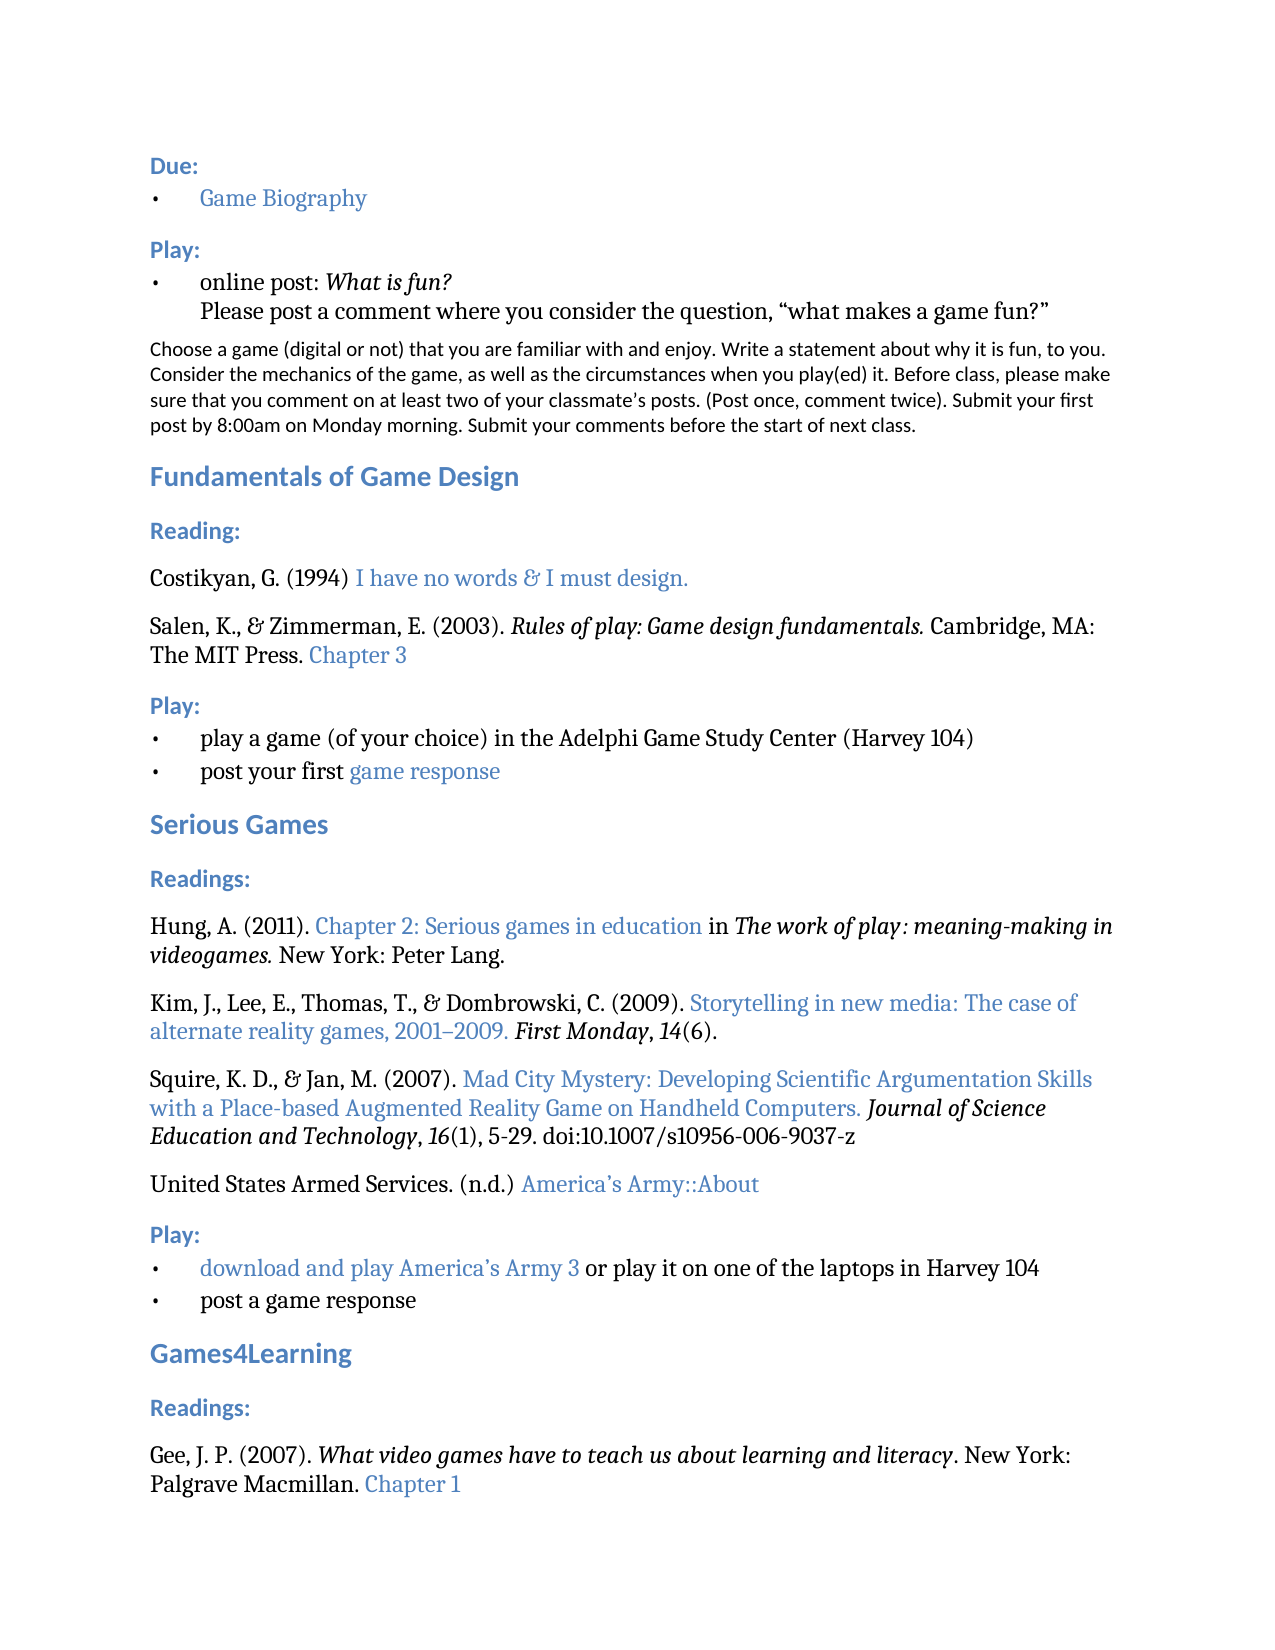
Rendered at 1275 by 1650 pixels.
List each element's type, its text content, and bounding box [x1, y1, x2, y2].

text Salen, K., & Zimmerman, E. (2003). Rules of play: Game design fundamentals. Cambridge, MA: The MIT Press. Chapter 3 [150, 612, 1125, 669]
subtitle Serious Games [150, 806, 1125, 842]
text Kim, J., Lee, E., Thomas, T., & Dombrowski, C. (2009). Storytelling in new media: The case of alternate reality games, 2001–2009. First Monday, 14(6). [150, 988, 1125, 1046]
text Hung, A. (2011). Chapter 2: Serious games in education in The work of play : meaning-making in videogames. New York: Peter Lang. [150, 912, 1125, 970]
subtitle Fundamentals of Game Design [150, 458, 1125, 494]
subtitle Play: [150, 234, 1125, 264]
subtitle Readings: [150, 863, 1125, 893]
text Gee, J. P. (2007). What video games have to teach us about learning and literacy. New York: Palgrave Macmillan. Chapter 1 [150, 1441, 1125, 1499]
subtitle Reading: [150, 515, 1125, 546]
list post a game response [150, 1286, 1125, 1315]
subtitle Due: [150, 150, 1125, 181]
subtitle Play: [150, 1219, 1125, 1250]
list download and play America’s Army 3 or play it on one of the laptops in Harvey 104 [150, 1253, 1125, 1282]
text Costikyan, G. (1994) I have no words & I must design. [150, 564, 1125, 593]
text United States Armed Services. (n.d.) America’s Army::About [150, 1170, 1125, 1198]
list play a game (of your choice) in the Adelphi Game Study Center (Harvey 104) [150, 724, 1125, 753]
subtitle Readings: [150, 1392, 1125, 1423]
text Choose a game (digital or not) that you are familiar with and enjoy. Write a statement about why it is fun, to you. Consider the mechanics of the game, as well as the circumstances when you play(ed) it. Before class, please make sure that you comment on at least two of your classmate’s posts. (Post once, comment twice). Submit your first post by 8:00am on Monday morning. Submit your comments before the start of next class. [150, 336, 1125, 438]
list online post: What is fun? Please post a comment where you consider the question, “what makes a game fun?” [150, 268, 1125, 326]
subtitle Play: [150, 690, 1125, 721]
list post your first game response [150, 757, 1125, 786]
subtitle Games4Learning [150, 1336, 1125, 1371]
text Squire, K. D., & Jan, M. (2007). Mad City Mystery: Developing Scientific Argumentation Skills with a Place-based Augmented Reality Game on Handheld Computers. Journal of Science Education and Technology, 16(1), 5-29. doi:10.1007/s10956-006-9037-z [150, 1065, 1125, 1151]
list Game Biography [150, 184, 1125, 213]
